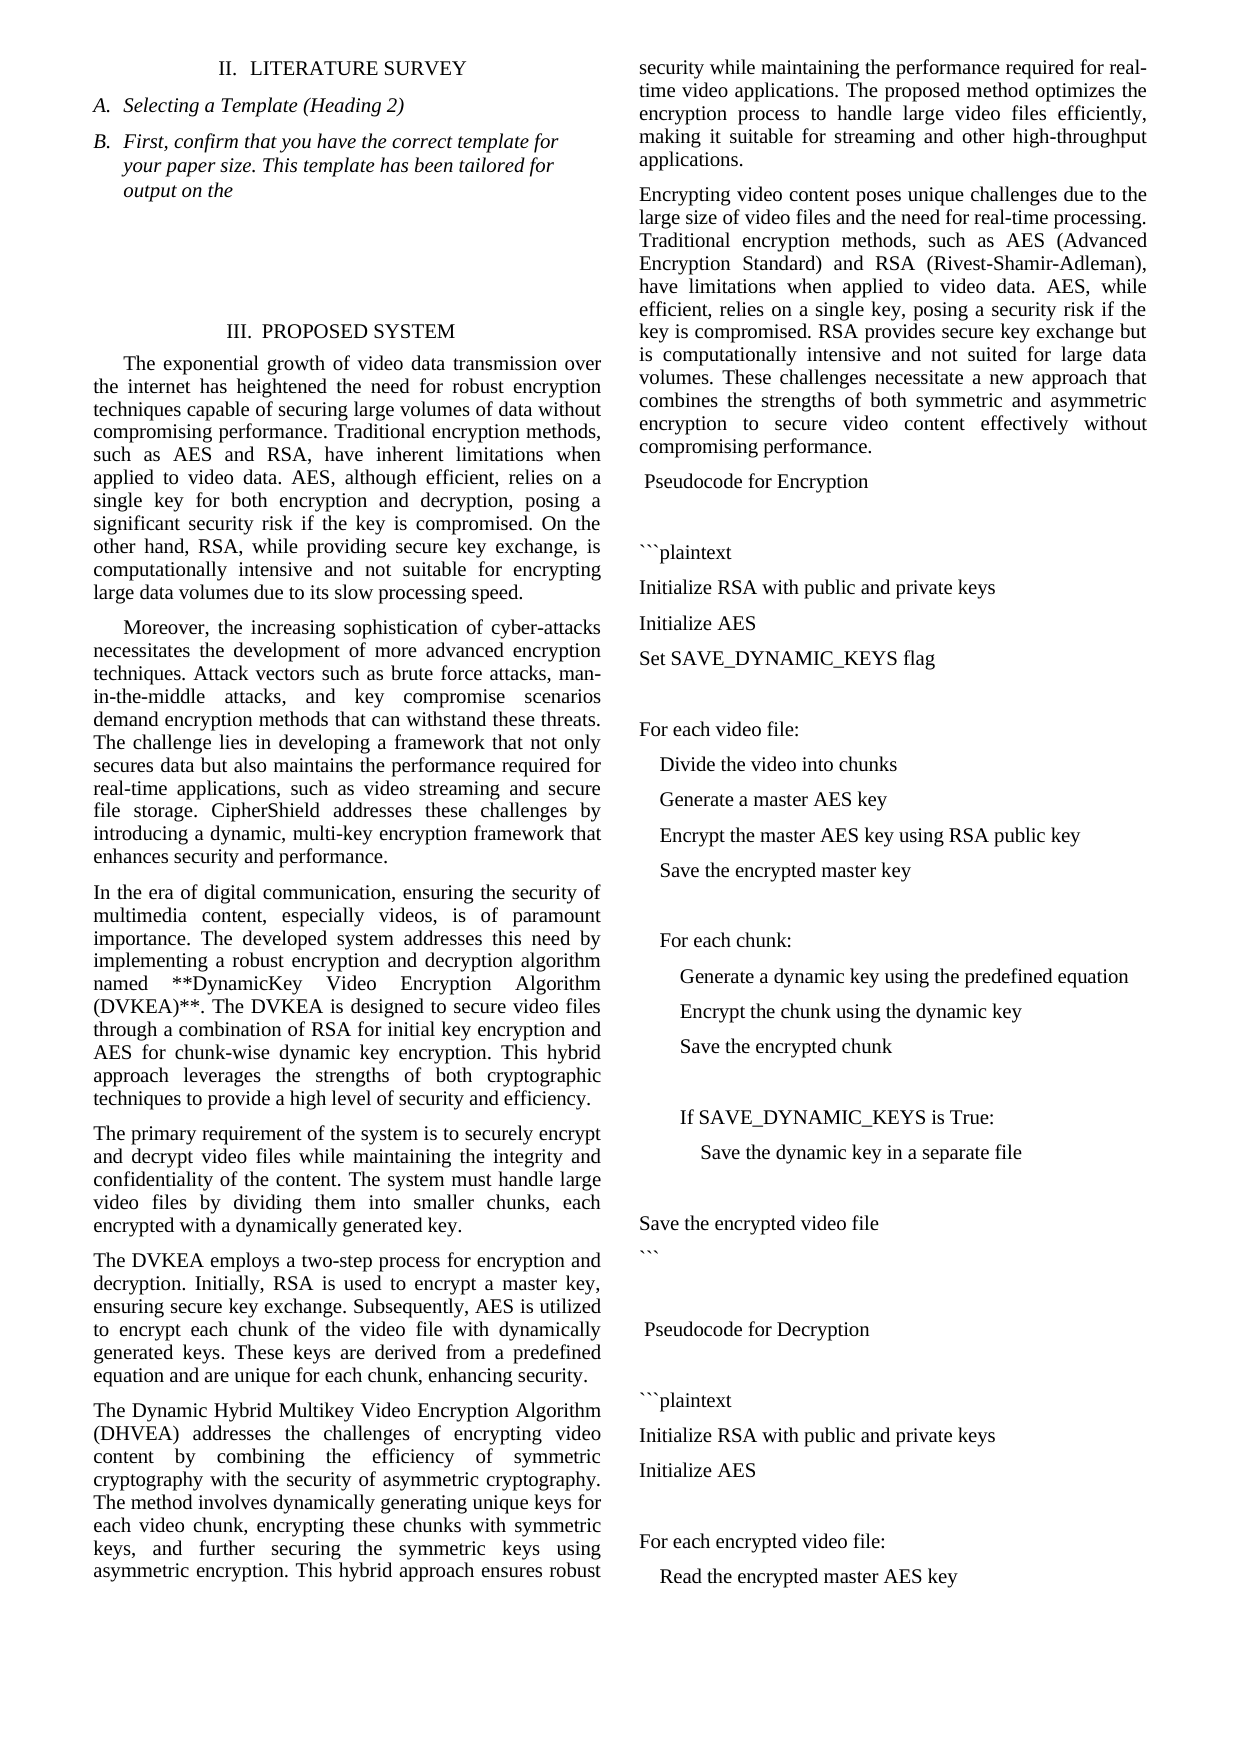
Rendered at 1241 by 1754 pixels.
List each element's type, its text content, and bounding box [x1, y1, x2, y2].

text The primary requirement of the system is to securely encrypt and decrypt video files while maintaining the integrity and confidentiality of the content. The system must handle large video files by dividing them into smaller chunks, each encrypted with a dynamically generated key. [93, 1122, 601, 1237]
text In the era of digital communication, ensuring the security of multimedia content, especially videos, is of paramount importance. The developed system addresses this need by implementing a robust encryption and decryption algorithm named **DynamicKey Video Encryption Algorithm (DVKEA)**. The DVKEA is designed to secure video files through a combination of RSA for initial key encryption and AES for chunk-wise dynamic key encryption. This hybrid approach leverages the strengths of both cryptographic techniques to provide a high level of security and efficiency. [93, 881, 601, 1110]
text ```plaintext [639, 541, 1147, 564]
text Initialize RSA with public and private keys [639, 577, 1147, 599]
text Save the encrypted video file [639, 1212, 1147, 1235]
text Set SAVE_DYNAMIC_KEYS flag [639, 647, 1147, 670]
text The Dynamic Hybrid Multikey Video Encryption Algorithm (DHVEA) addresses the challenges of encrypting video content by combining the efficiency of symmetric cryptography with the security of asymmetric cryptography. The method involves dynamically generating unique keys for each video chunk, encrypting these chunks with symmetric keys, and further securing the symmetric keys using asymmetric encryption. This hybrid approach ensures robust security while maintaining the performance required for real-time video applications. The proposed method optimizes the encryption process to handle large video files efficiently, making it suitable for streaming and other high-throughput applications. [93, 1399, 601, 1582]
subtitle Selecting a Template (Heading 2) [93, 93, 601, 117]
text Read the encrypted master AES key [639, 1565, 1147, 1588]
text Initialize AES [639, 612, 1147, 635]
text Encrypt the chunk using the dynamic key [639, 1000, 1147, 1023]
text Initialize RSA with public and private keys [639, 1424, 1147, 1447]
text Generate a dynamic key using the predefined equation [639, 965, 1147, 988]
text For each chunk: [639, 930, 1147, 952]
text The exponential growth of video data transmission over the internet has heightened the need for robust encryption techniques capable of securing large volumes of data without compromising performance. Traditional encryption methods, such as AES and RSA, have inherent limitations when applied to video data. AES, although efficient, relies on a single key for both encryption and decryption, posing a significant security risk if the key is compromised. On the other hand, RSA, while providing secure key exchange, is computationally intensive and not suitable for encrypting large data volumes due to its slow processing speed. [93, 352, 601, 604]
subtitle LITERATURE SURVEY [93, 56, 601, 80]
subtitle PROPOSED SYSTEM [93, 319, 601, 343]
subtitle First, confirm that you have the correct template for your paper size. This template has been tailored for output on the [93, 129, 601, 202]
text Encrypting video content poses unique challenges due to the large size of video files and the need for real-time processing. Traditional encryption methods, such as AES (Advanced Encryption Standard) and RSA (Rivest-Shamir-Adleman), have limitations when applied to video data. AES, while efficient, relies on a single key, posing a security risk if the key is compromised. RSA provides secure key exchange but is computationally intensive and not suited for large data volumes. These challenges necessitate a new approach that combines the strengths of both symmetric and asymmetric encryption to secure video content effectively without compromising performance. [639, 183, 1147, 458]
text Save the dynamic key in a separate file [639, 1142, 1147, 1164]
text Divide the video into chunks [639, 753, 1147, 776]
text Moreover, the increasing sophistication of cyber-attacks necessitates the development of more advanced encryption techniques. Attack vectors such as brute force attacks, man-in-the-middle attacks, and key compromise scenarios demand encryption methods that can withstand these threats. The challenge lies in developing a framework that not only secures data but also maintains the performance required for real-time applications, such as video streaming and secure file storage. CipherShield addresses these challenges by introducing a dynamic, multi-key encryption framework that enhances security and performance. [93, 616, 601, 868]
text Pseudocode for Encryption [639, 471, 1147, 493]
text ``` [639, 1247, 1147, 1270]
text Encrypt the master AES key using RSA public key [639, 824, 1147, 847]
text The Dynamic Hybrid Multikey Video Encryption Algorithm (DHVEA) addresses the challenges of encrypting video content by combining the efficiency of symmetric cryptography with the security of asymmetric cryptography. The method involves dynamically generating unique keys for each video chunk, encrypting these chunks with symmetric keys, and further securing the symmetric keys using asymmetric encryption. This hybrid approach ensures robust security while maintaining the performance required for real-time video applications. The proposed method optimizes the encryption process to handle large video files efficiently, making it suitable for streaming and other high-throughput applications. [639, 56, 1147, 171]
text For each video file: [639, 718, 1147, 741]
text The DVKEA employs a two-step process for encryption and decryption. Initially, RSA is used to encrypt a master key, ensuring secure key exchange. Subsequently, AES is utilized to encrypt each chunk of the video file with dynamically generated keys. These keys are derived from a predefined equation and are unique for each chunk, enhancing security. [93, 1249, 601, 1387]
text For each encrypted video file: [639, 1530, 1147, 1553]
text Initialize AES [639, 1459, 1147, 1482]
text Save the encrypted chunk [639, 1036, 1147, 1058]
text Save the encrypted master key [639, 859, 1147, 882]
text If SAVE_DYNAMIC_KEYS is True: [639, 1106, 1147, 1129]
text Generate a master AES key [639, 788, 1147, 811]
text ```plaintext [639, 1389, 1147, 1412]
text Pseudocode for Decryption [639, 1318, 1147, 1341]
